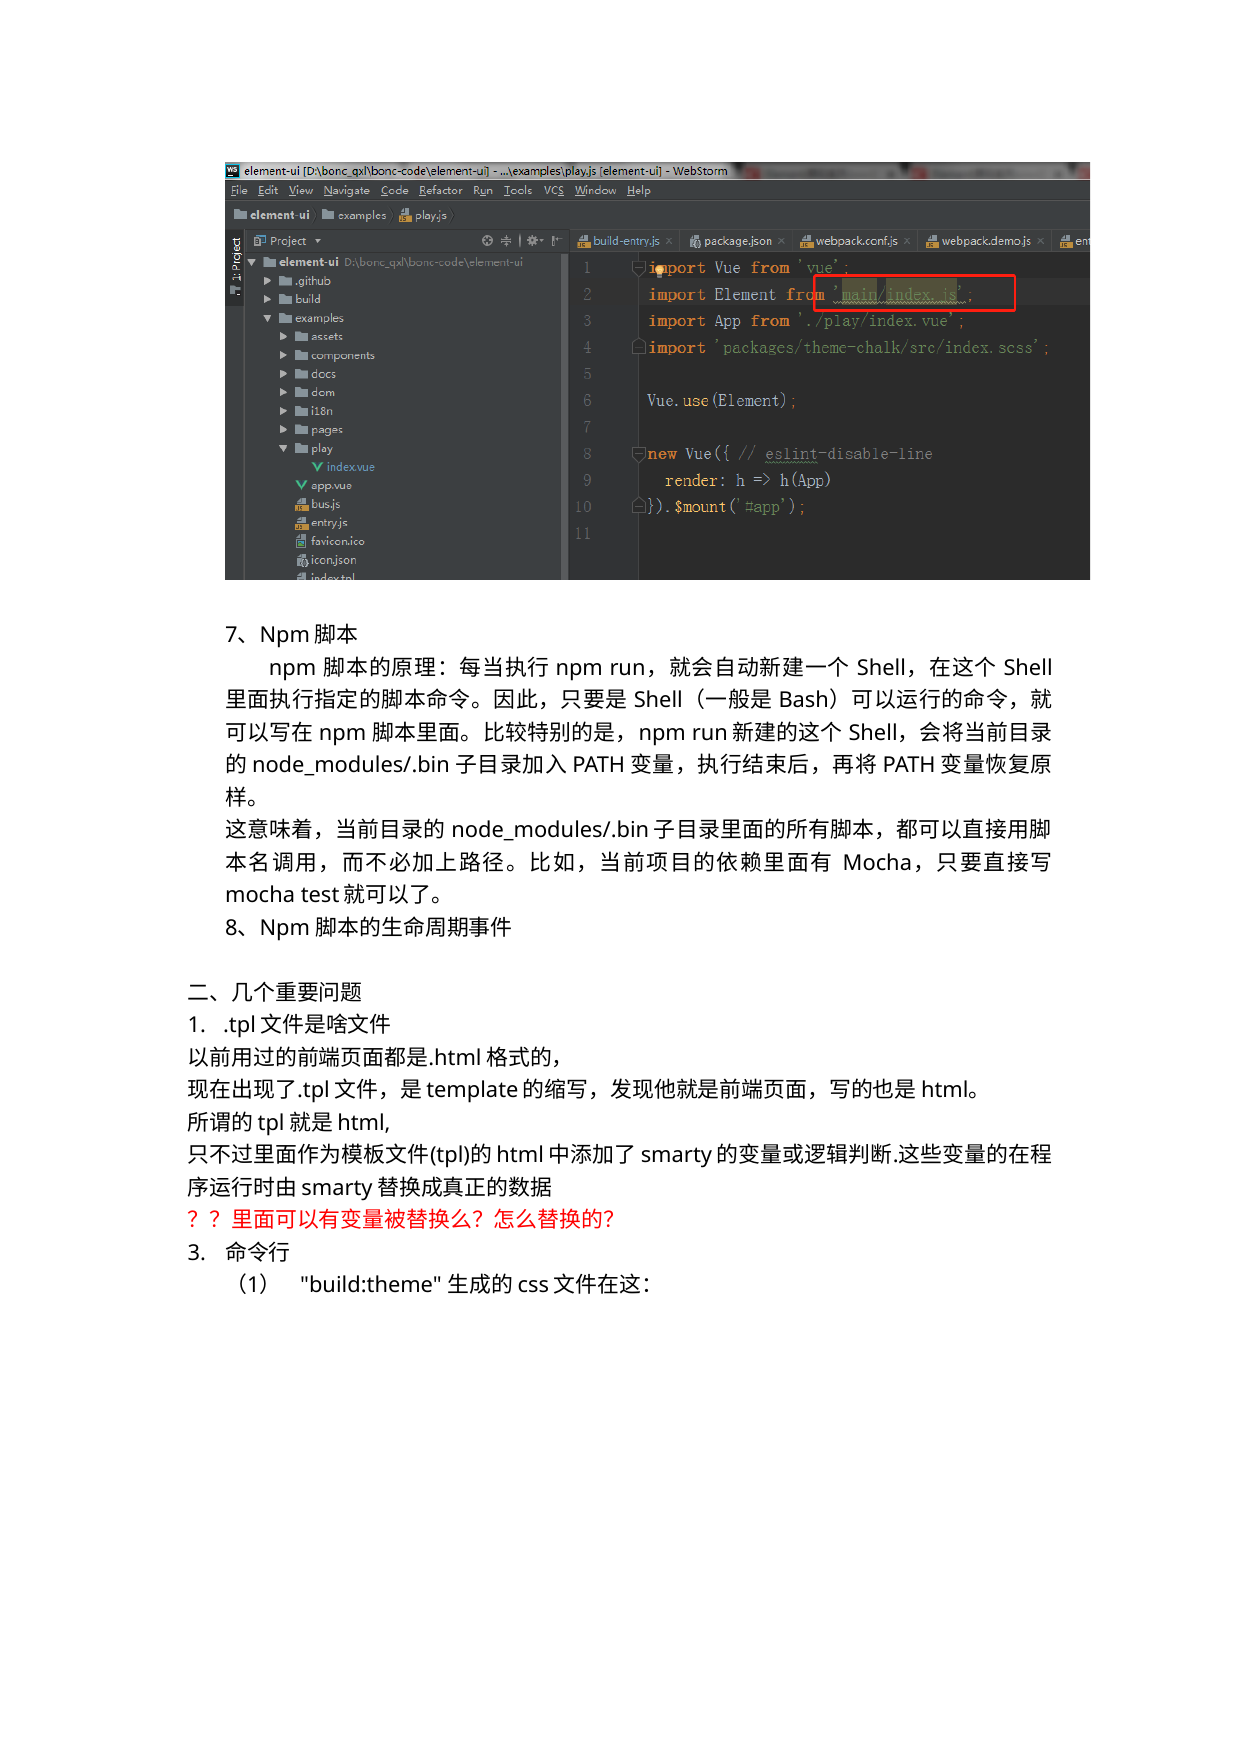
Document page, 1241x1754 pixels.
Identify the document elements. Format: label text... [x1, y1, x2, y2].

list 7、Npm脚本 [225, 617, 1053, 649]
text 现在出现了.tpl文件，是template的缩写，发现他就是前端页面，写的也是html。 [187, 1072, 1053, 1104]
list npm 脚本的原理：每当执行npm run，就会自动新建一个 Shell，在这个 Shell 里面执行指定的脚本命令。因此，只要是 Shell（一般是 Bash）可以运行的命令，就可以写在 npm 脚本里面。比较特别的是，npm run新建的这个 Shell，会将当前目录的node_modules/.bin子目录加入PATH变量，执行结束后，再将PATH变量恢复原样。 [225, 649, 1053, 812]
text 只不过里面作为模板文件(tpl)的html中添加了smarty的变量或逻辑判断.这些变量的在程序运行时由smarty替换成真正的数据 [187, 1137, 1053, 1202]
text 1. .tpl文件是啥文件 [187, 1007, 1053, 1039]
text 以前用过的前端页面都是.html格式的， [187, 1039, 1053, 1072]
text 二、几个重要问题 [187, 974, 1053, 1007]
list 命令行 [187, 1234, 1053, 1267]
text ？？里面可以有变量被替换么？怎么替换的？ [187, 1202, 1053, 1234]
list 这意味着，当前目录的node_modules/.bin子目录里面的所有脚本，都可以直接用脚本名调用，而不必加上路径。比如，当前项目的依赖里面有 Mocha，只要直接写mocha test就可以了。 [225, 812, 1053, 909]
text 所谓的tpl就是html, [187, 1104, 1053, 1137]
list "build:theme" 生成的css文件在这： [225, 1267, 1053, 1299]
picture [225, 162, 1091, 580]
list 8、Npm 脚本的生命周期事件 [225, 909, 1053, 942]
